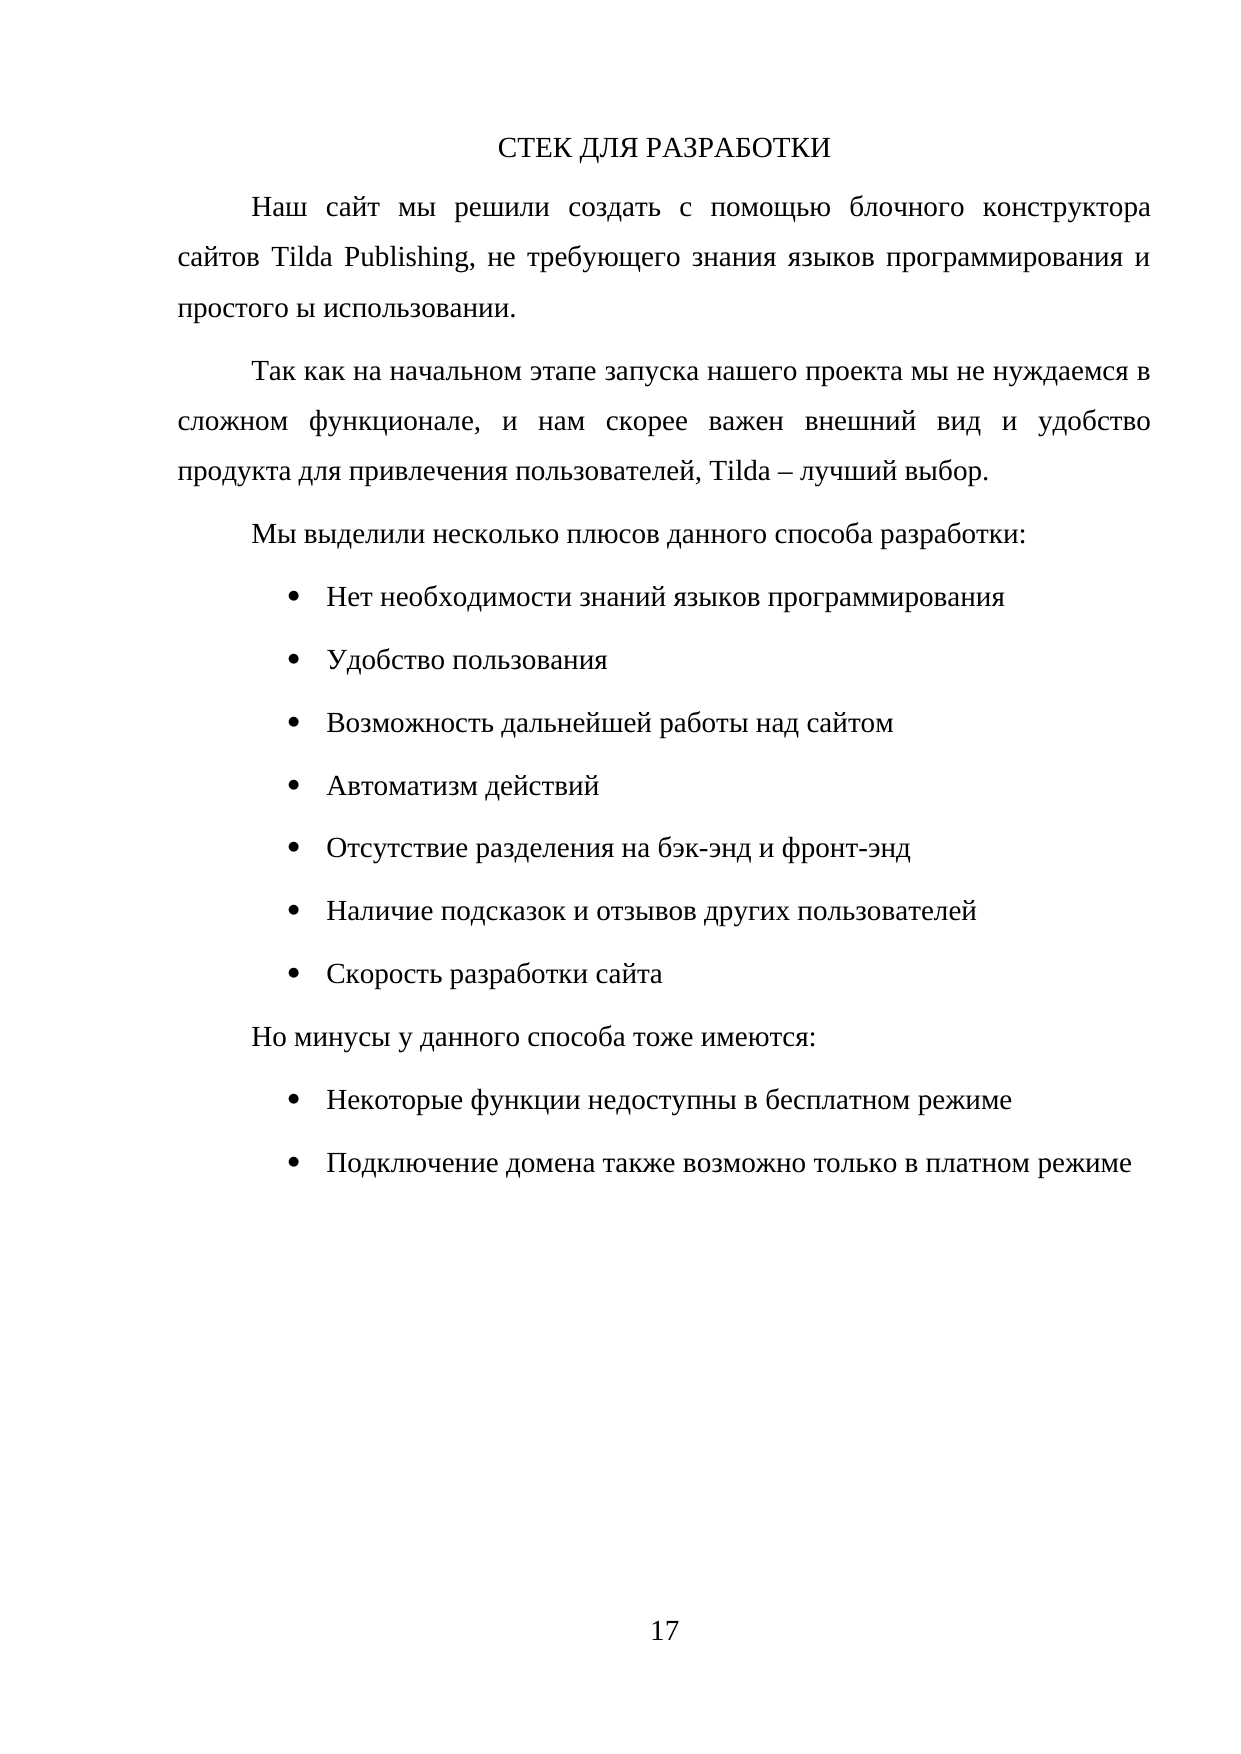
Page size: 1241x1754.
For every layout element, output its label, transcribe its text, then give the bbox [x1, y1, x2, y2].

list Скорость разработки сайта [288, 956, 1152, 990]
list Отсутствие разделения на бэк-энд и фронт-энд [288, 831, 1152, 864]
list Подключение домена также возможно только в платном режиме [288, 1145, 1152, 1179]
list Некоторые функции недоступны в бесплатном режиме [288, 1082, 1152, 1116]
list Наличие подсказок и отзывов других пользователей [288, 893, 1152, 927]
text Так как на начальном этапе запуска нашего проекта мы не нуждаемся в сложном функционале, и нам скорее важен внешний вид и удобство продукта для привлечения пользователей, Tilda – лучший выбор. [177, 353, 1152, 487]
list Нет необходимости знаний языков программирования [288, 579, 1152, 612]
text Наш сайт мы решили создать с помощью блочного конструктора сайтов Tilda Publishing, не требующего знания языков программирования и простого ы использовании. [177, 189, 1152, 323]
list Автоматизм действий [288, 768, 1152, 801]
text Но минусы у данного способа тоже имеются: [177, 1019, 1152, 1053]
text Мы выделили несколько плюсов данного способа разработки: [177, 516, 1152, 549]
text Стек для разработки [177, 131, 1152, 164]
list Удобство пользования [288, 642, 1152, 675]
list Возможность дальнейшей работы над сайтом [288, 705, 1152, 738]
